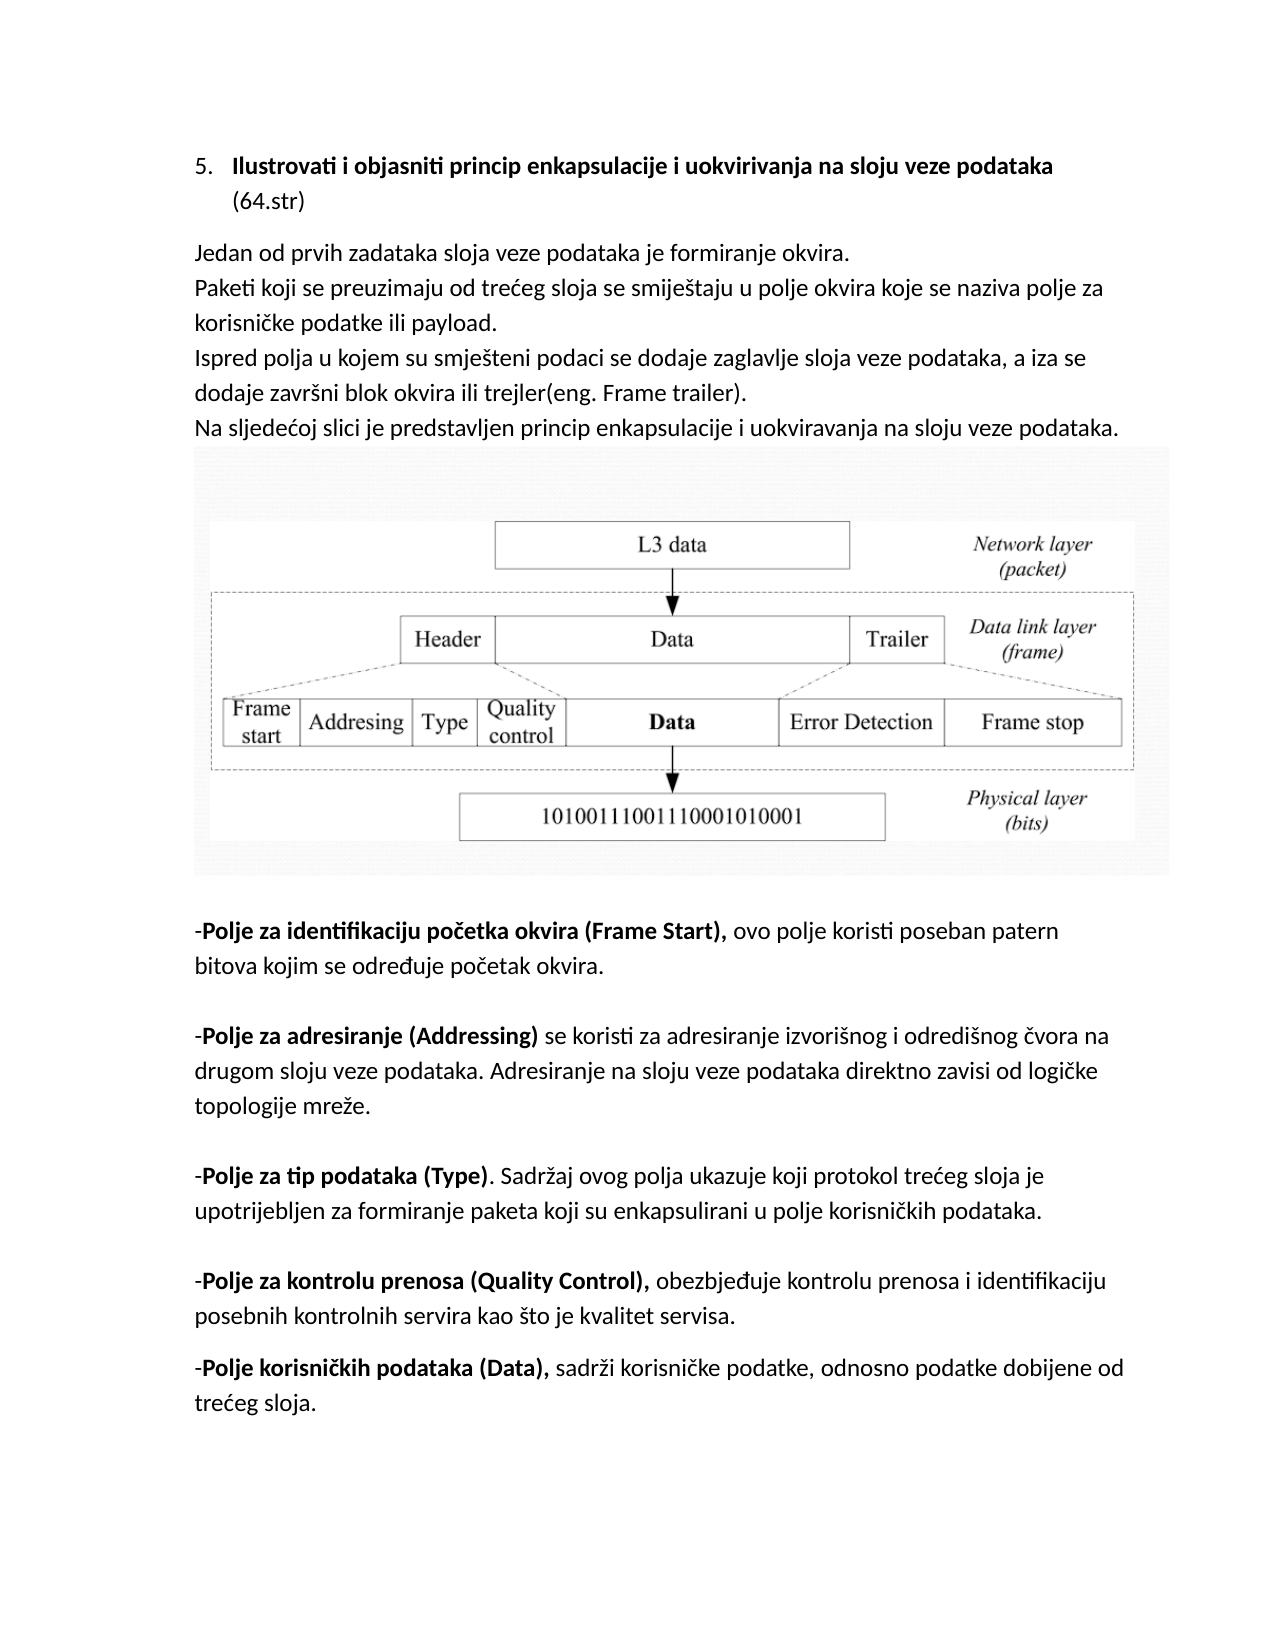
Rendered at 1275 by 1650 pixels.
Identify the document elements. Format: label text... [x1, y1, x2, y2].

picture [194, 446, 1170, 876]
text Jedan od prvih zadataka sloja veze podataka je formiranje okvira. Paketi koji se preuzimaju od trećeg sloja se smiještaju u polje okvira koje se naziva polje za korisničke podatke ili payload. Ispred polja u kojem su smješteni podaci se dodaje zaglavlje sloja veze podataka, a iza se dodaje završni blok okvira ili trejler(eng. Frame trailer). Na sljedećoj slici je predstavljen princip enkapsulacije i uokviravanja na sloju veze podataka. -Polje za identifikaciju početka okvira (Frame Start), ovo polje koristi poseban patern bitova kojim se određuje početak okvira. -Polje za adresiranje (Addressing) se koristi za adresiranje izvorišnog i odredišnog čvora na drugom sloju veze podataka. Adresiranje na sloju veze podataka direktno zavisi od logičke topologije mreže. -Polje za tip podataka (Type). Sadržaj ovog polja ukazuje koji protokol trećeg sloja je upotrijebljen za formiranje paketa koji su enkapsulirani u polje korisničkih podataka. -Polje za kontrolu prenosa (Quality Control), obezbjeđuje kontrolu prenosa i identifikaciju posebnih kontrolnih servira kao što je kvalitet servisa. [194, 237, 1125, 446]
text Jedan od prvih zadataka sloja veze podataka je formiranje okvira. Paketi koji se preuzimaju od trećeg sloja se smiještaju u polje okvira koje se naziva polje za korisničke podatke ili payload. Ispred polja u kojem su smješteni podaci se dodaje zaglavlje sloja veze podataka, a iza se dodaje završni blok okvira ili trejler(eng. Frame trailer). Na sljedećoj slici je predstavljen princip enkapsulacije i uokviravanja na sloju veze podataka. -Polje za identifikaciju početka okvira (Frame Start), ovo polje koristi poseban patern bitova kojim se određuje početak okvira. -Polje za adresiranje (Addressing) se koristi za adresiranje izvorišnog i odredišnog čvora na drugom sloju veze podataka. Adresiranje na sloju veze podataka direktno zavisi od logičke topologije mreže. -Polje za tip podataka (Type). Sadržaj ovog polja ukazuje koji protokol trećeg sloja je upotrijebljen za formiranje paketa koji su enkapsulirani u polje korisničkih podataka. -Polje za kontrolu prenosa (Quality Control), obezbjeđuje kontrolu prenosa i identifikaciju posebnih kontrolnih servira kao što je kvalitet servisa. [194, 876, 1125, 1331]
list Ilustrovati i objasniti princip enkapsulacije i uokvirivanja na sloju veze podataka (64.str) [194, 150, 1125, 216]
text -Polje korisničkih podataka (Data), sadrži korisničke podatke, odnosno podatke dobijene od trećeg sloja. [194, 1352, 1125, 1417]
